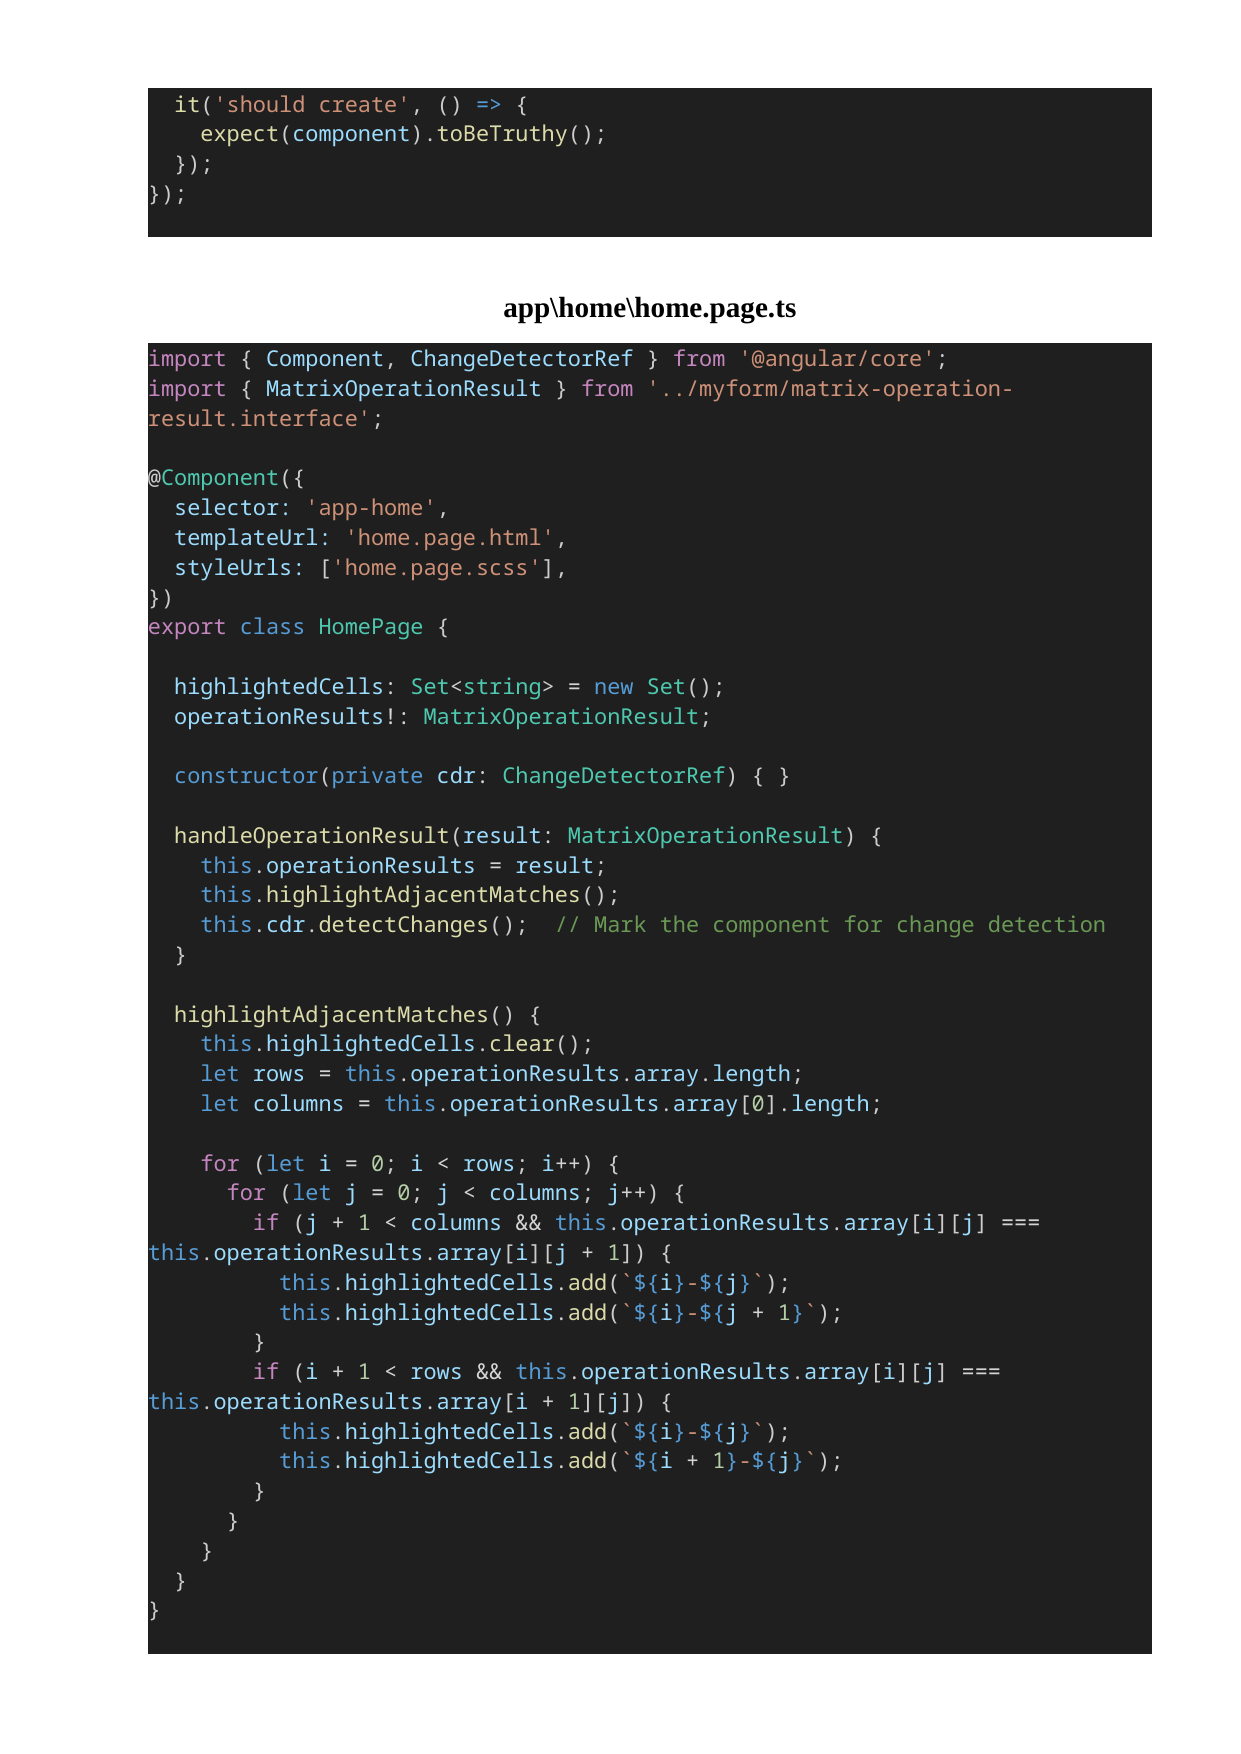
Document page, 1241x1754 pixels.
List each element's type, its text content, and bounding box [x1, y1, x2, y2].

text }) [148, 581, 1152, 611]
text }); [148, 178, 1152, 208]
text this.highlightedCells.add(`${i}-${j + 1}`); [148, 1296, 1152, 1326]
text export class HomePage { [148, 611, 1152, 641]
text import { MatrixOperationResult } from '../myform/matrix-operation-result.interface'; [148, 373, 1152, 432]
text if (j + 1 < columns && this.operationResults.array[i][j] === this.operationResults.array[i][j + 1]) { [148, 1207, 1152, 1267]
text for (let i = 0; i < rows; i++) { [148, 1147, 1152, 1177]
text this.highlightedCells.add(`${i + 1}-${j}`); [148, 1445, 1152, 1475]
text this.highlightedCells.add(`${i}-${j}`); [148, 1267, 1152, 1296]
text }); [148, 148, 1152, 178]
text highlightAdjacentMatches() { [148, 998, 1152, 1028]
text expect(component).toBeTruthy(); [148, 118, 1152, 148]
text styleUrls: ['home.page.scss'], [148, 552, 1152, 581]
text } [148, 1594, 1152, 1624]
text constructor(private cdr: ChangeDetectorRef) { } [148, 760, 1152, 790]
text } [148, 1475, 1152, 1505]
text let columns = this.operationResults.array[0].length; [148, 1088, 1152, 1118]
text } [148, 1535, 1152, 1564]
text } [148, 1564, 1152, 1594]
text selector: 'app-home', [148, 492, 1152, 522]
text this.highlightedCells.add(`${i}-${j}`); [148, 1416, 1152, 1445]
text this.operationResults = result; [148, 849, 1152, 879]
text templateUrl: 'home.page.html', [148, 522, 1152, 552]
text this.highlightAdjacentMatches(); [148, 879, 1152, 909]
text for (let j = 0; j < columns; j++) { [148, 1177, 1152, 1207]
text @Component({ [148, 462, 1152, 492]
text if (i + 1 < rows && this.operationResults.array[i][j] === this.operationResults.array[i + 1][j]) { [148, 1356, 1152, 1416]
text } [148, 1326, 1152, 1356]
text this.highlightedCells.clear(); [148, 1028, 1152, 1058]
text highlightedCells: Set<string> = new Set(); [148, 671, 1152, 701]
text operationResults!: MatrixOperationResult; [148, 701, 1152, 730]
text handleOperationResult(result: MatrixOperationResult) { [148, 820, 1152, 849]
text import { Component, ChangeDetectorRef } from '@angular/core'; [148, 343, 1152, 373]
text } [148, 1505, 1152, 1535]
text app\home\home.page.ts [148, 290, 1152, 324]
text } [148, 939, 1152, 969]
text it('should create', () => { [148, 88, 1152, 118]
text this.cdr.detectChanges(); // Mark the component for change detection [148, 909, 1152, 939]
text let rows = this.operationResults.array.length; [148, 1058, 1152, 1088]
